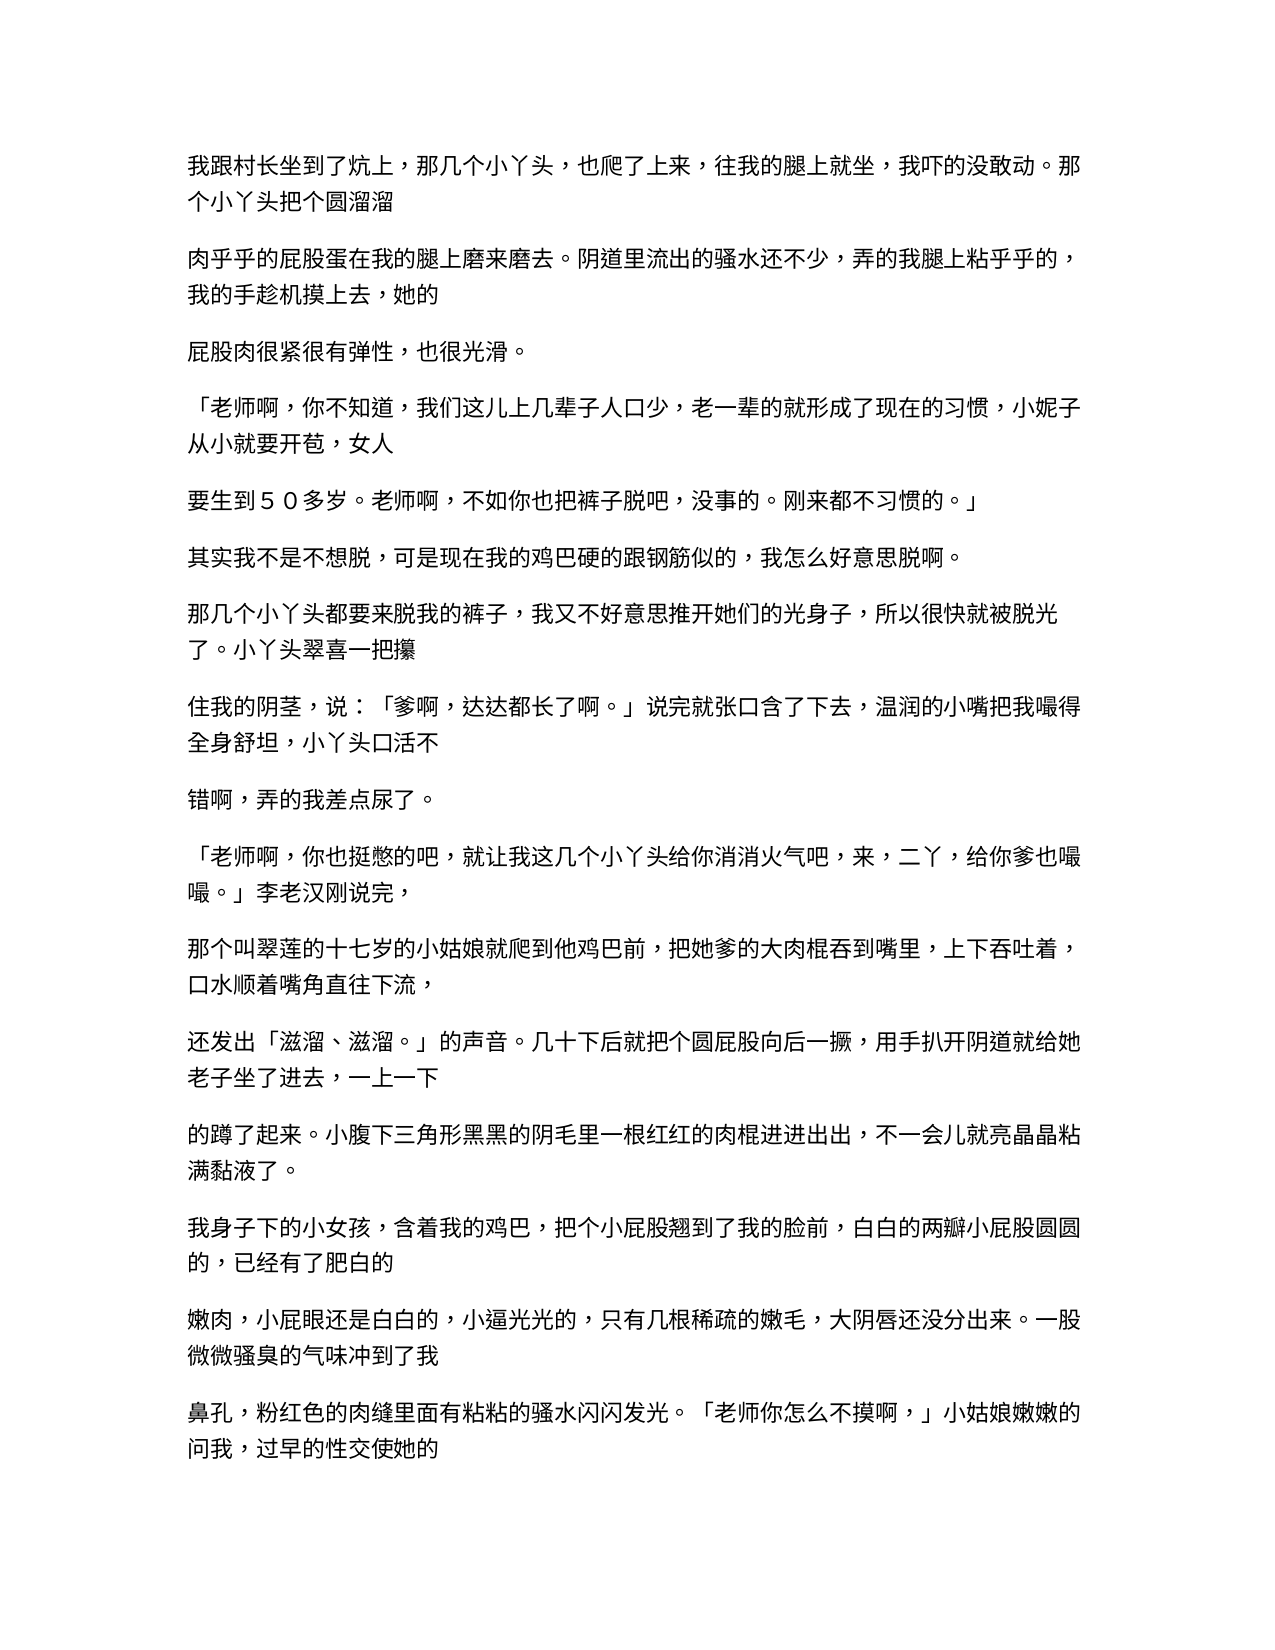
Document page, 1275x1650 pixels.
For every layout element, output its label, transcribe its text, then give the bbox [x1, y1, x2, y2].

text 那几个小丫头都要来脱我的裤子，我又不好意思推开她们的光身子，所以很快就被脱光了。小丫头翠喜一把攥 [187, 598, 1087, 666]
text 错啊，弄的我差点尿了。 [187, 784, 1087, 815]
text 鼻孔，粉红色的肉缝里面有粘粘的骚水闪闪发光。「老师你怎么不摸啊，」小姑娘嫩嫩的问我，过早的性交使她的 [187, 1397, 1087, 1464]
text 「老师啊，你不知道，我们这儿上几辈子人口少，老一辈的就形成了现在的习惯，小妮子从小就要开苞，女人 [187, 392, 1087, 459]
text 屁股肉很紧很有弹性，也很光滑。 [187, 335, 1087, 367]
text 「老师啊，你也挺憋的吧，就让我这几个小丫头给你消消火气吧，来，二丫，给你爹也嘬嘬。」李老汉刚说完， [187, 841, 1087, 908]
text 的蹲了起来。小腹下三角形黑黑的阴毛里一根红红的肉棍进进出出，不一会儿就亮晶晶粘满黏液了。 [187, 1119, 1087, 1186]
text 还发出「滋溜、滋溜。」的声音。几十下后就把个圆屁股向后一撅，用手扒开阴道就给她老子坐了进去，一上一下 [187, 1026, 1087, 1093]
text 我跟村长坐到了炕上，那几个小丫头，也爬了上来，往我的腿上就坐，我吓的没敢动。那个小丫头把个圆溜溜 [187, 150, 1087, 217]
text 那个叫翠莲的十七岁的小姑娘就爬到他鸡巴前，把她爹的大肉棍吞到嘴里，上下吞吐着，口水顺着嘴角直往下流， [187, 933, 1087, 1001]
text 我身子下的小女孩，含着我的鸡巴，把个小屁股翘到了我的脸前，白白的两瓣小屁股圆圆的，已经有了肥白的 [187, 1211, 1087, 1279]
text 其实我不是不想脱，可是现在我的鸡巴硬的跟钢筋似的，我怎么好意思脱啊。 [187, 542, 1087, 573]
text 嫩肉，小屁眼还是白白的，小逼光光的，只有几根稀疏的嫩毛，大阴唇还没分出来。一股微微骚臭的气味冲到了我 [187, 1304, 1087, 1371]
text 住我的阴茎，说：「爹啊，达达都长了啊。」说完就张口含了下去，温润的小嘴把我嘬得全身舒坦，小丫头口活不 [187, 691, 1087, 758]
text 肉乎乎的屁股蛋在我的腿上磨来磨去。阴道里流出的骚水还不少，弄的我腿上粘乎乎的，我的手趁机摸上去，她的 [187, 243, 1087, 310]
text 要生到５０多岁。老师啊，不如你也把裤子脱吧，没事的。刚来都不习惯的。」 [187, 485, 1087, 516]
